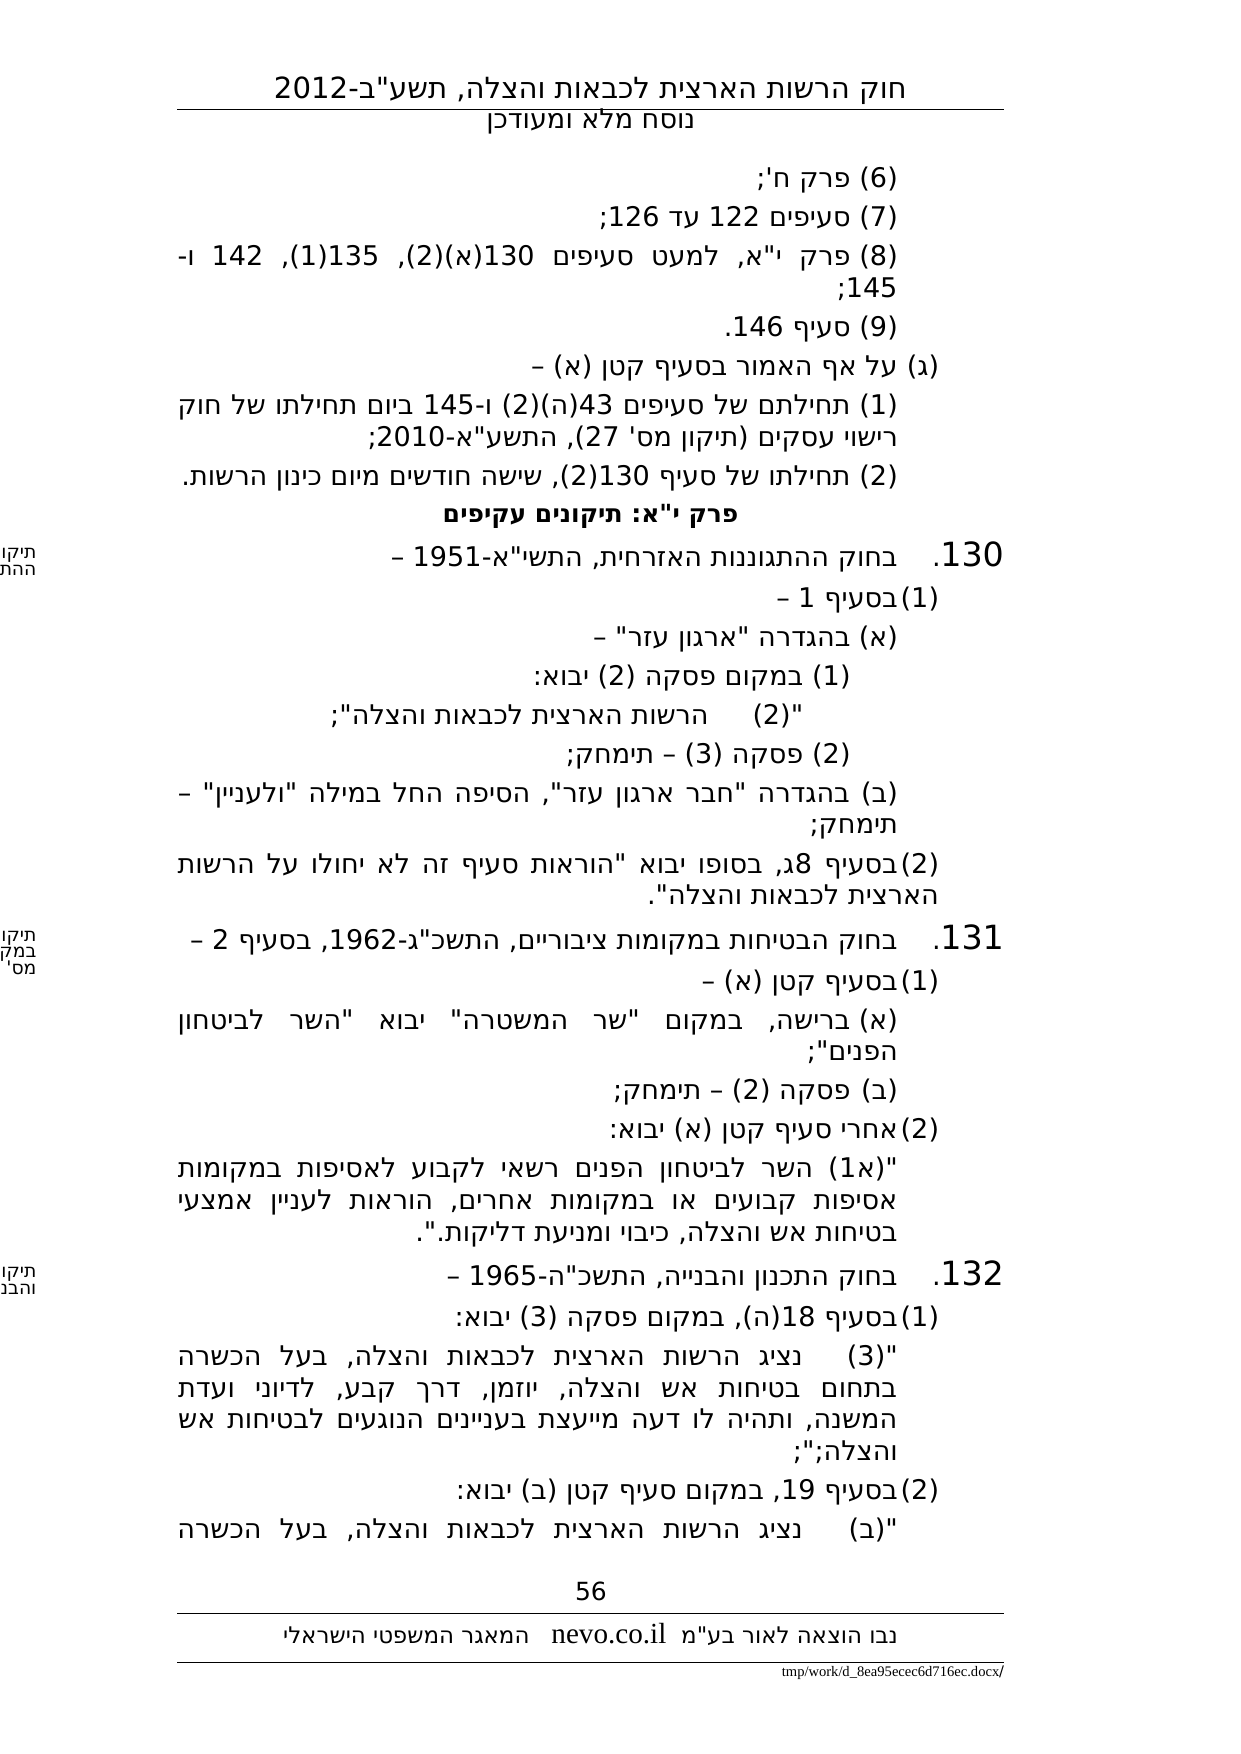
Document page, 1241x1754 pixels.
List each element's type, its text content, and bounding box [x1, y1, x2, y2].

text (ג) על אף האמור בסעיף קטן (א) – [177, 350, 1004, 382]
text (8) פרק י"א, למעט סעיפים 130(א)(2), 135(1), 142 ו-145; [177, 241, 898, 304]
text 130. בחוק ההתגוננות האזרחית, התשי"א-1951 – [177, 536, 1004, 574]
text (2) תחילתו של סעיף 130(2), שישה חודשים מיום כינון הרשות. [177, 460, 898, 491]
text (2) בסעיף 19, במקום סעיף קטן (ב) יבוא: [177, 1474, 939, 1506]
text (2) פסקה (3) – תימחק; [177, 738, 851, 770]
text (2) בסעיף 8ג, בסופו יבוא "הוראות סעיף זה לא יחולו על הרשות הארצית לכבאות והצלה". [177, 848, 939, 911]
text (א) ברישה, במקום "שר המשטרה" יבוא "השר לביטחון הפנים"; [177, 1004, 898, 1067]
text (7) סעיפים 122 עד 126; [177, 201, 898, 233]
text "(א1) השר לביטחון הפנים רשאי לקבוע לאסיפות במקומות אסיפות קבועים או במקומות אחרים, הוראות לעניין אמצעי בטיחות אש והצלה, כיבוי ומניעת דליקות.". [177, 1153, 898, 1247]
text (ב) פסקה (2) – תימחק; [177, 1074, 898, 1106]
text (1) בסעיף 18(ה), במקום פסקה (3) יבוא: [177, 1301, 939, 1333]
text (6) פרק ח'; [177, 162, 898, 194]
text (9) סעיף 146. [177, 311, 898, 343]
text (1) בסעיף 1 – [177, 582, 939, 613]
text (ב) בהגדרה "חבר ארגון עזר", הסיפה החל במילה "ולעניין" – תימחק; [177, 777, 898, 840]
text (1) בסעיף קטן (א) – [177, 965, 939, 996]
text (1) במקום פסקה (2) יבוא: [177, 660, 851, 692]
text 132. בחוק התכנון והבנייה, התשכ"ה-1965 – [177, 1255, 1004, 1294]
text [177, 1513, 898, 1545]
text 131. בחוק הבטיחות במקומות ציבוריים, התשכ"ג-1962, בסעיף 2 – [177, 918, 1004, 957]
text "(3) נציג הרשות הארצית לכבאות והצלה, בעל הכשרה בתחום בטיחות אש והצלה, יוזמן, דרך קבע, לדיוני ועדת המשנה, ותהיה לו דעה מייעצת בעניינים הנוגעים לבטיחות אש והצלה;"; [177, 1340, 898, 1467]
text (1) תחילתם של סעיפים 43(ה)(2) ו-145 ביום תחילתו של חוק רישוי עסקים (תיקון מס' 27), התשע"א-2010; [177, 389, 898, 452]
text (2) אחרי סעיף קטן (א) יבוא: [177, 1114, 939, 1145]
text פרק י"א: תיקונים עקיפים [177, 499, 1004, 528]
text "(2) הרשות הארצית לכבאות והצלה"; [177, 699, 803, 731]
text (א) בהגדרה "ארגון עזר" – [177, 621, 898, 653]
